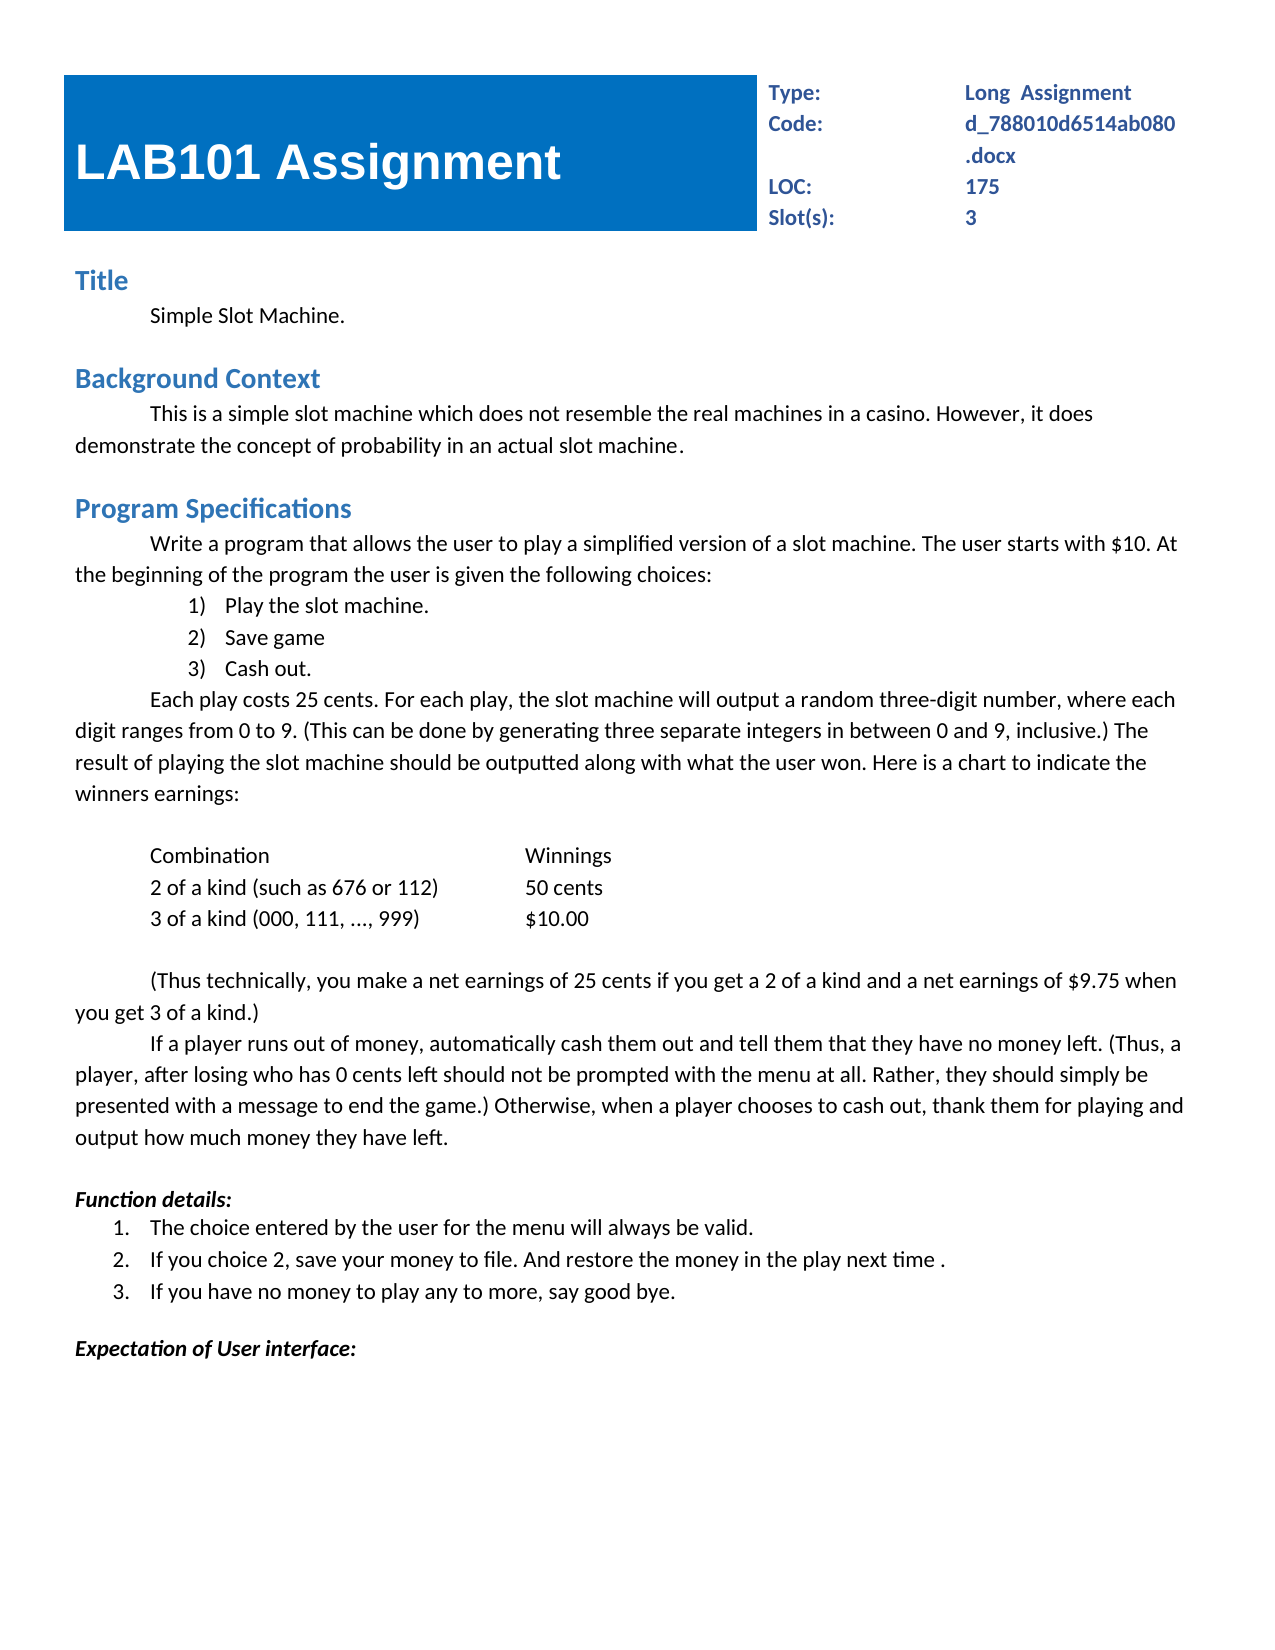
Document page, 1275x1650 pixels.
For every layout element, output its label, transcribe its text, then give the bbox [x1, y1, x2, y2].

table_header Type: [757, 75, 954, 106]
text Program Specifications [75, 490, 1200, 526]
text Background Context [75, 361, 1200, 396]
table_cell Slot(s): [757, 200, 954, 231]
text Simple Slot Machine. [75, 298, 1200, 329]
text Title [75, 262, 1200, 298]
list Cash out. [187, 651, 1200, 682]
list Play the slot machine. [187, 588, 1200, 619]
list The choice entered by the user for the menu will always be valid. [112, 1213, 1200, 1241]
table_cell C.L.P0003 [954, 106, 1188, 169]
text 2 of a kind (such as 676 or 112) 50 cents [75, 869, 1200, 901]
table_cell 3 [954, 200, 1188, 231]
table_cell LOC: [757, 169, 954, 200]
list Save game [187, 619, 1200, 651]
text 3 of a kind (000, 111, ..., 999) $10.00 [75, 901, 1200, 932]
text Write a program that allows the user to play a simplified version of a slot machine. The user starts with $10. At the beginning of the program the user is given the following choices: [75, 526, 1200, 588]
table_header LAB101 Assignment [64, 75, 757, 231]
text (Thus technically, you make a net earnings of 25 cents if you get a 2 of a kind and a net earnings of $9.75 when you get 3 of a kind.) [75, 963, 1200, 1026]
text Combination Winnings [75, 838, 1200, 869]
text Each play costs 25 cents. For each play, the slot machine will output a random three-digit number, where each digit ranges from 0 to 9. (This can be done by generating three separate integers in between 0 and 9, inclusive.) The result of playing the slot machine should be outputted along with what the user won. Here is a chart to indicate the winners earnings: [75, 682, 1200, 807]
list If you have no money to play any to more, say good bye. [112, 1277, 1200, 1306]
table_cell Code: [757, 106, 954, 169]
text This is a simple slot machine which does not resemble the real machines in a casino. However, it does demonstrate the concept of probability in an actual slot machine. [75, 396, 1200, 459]
text If a player runs out of money, automatically cash them out and tell them that they have no money left. (Thus, a player, after losing who has 0 cents left should not be prompted with the menu at all. Rather, they should simply be presented with a message to end the game.) Otherwise, when a player chooses to cash out, thank them for playing and output how much money they have left. [75, 1026, 1200, 1151]
text Expectation of User interface: [75, 1331, 1200, 1362]
table_cell 175 [954, 169, 1188, 200]
text Function details: [75, 1182, 1200, 1213]
list If you choice 2, save your money to file. And restore the money in the play next time . [112, 1245, 1200, 1273]
table_header Long Assignment [954, 75, 1188, 106]
